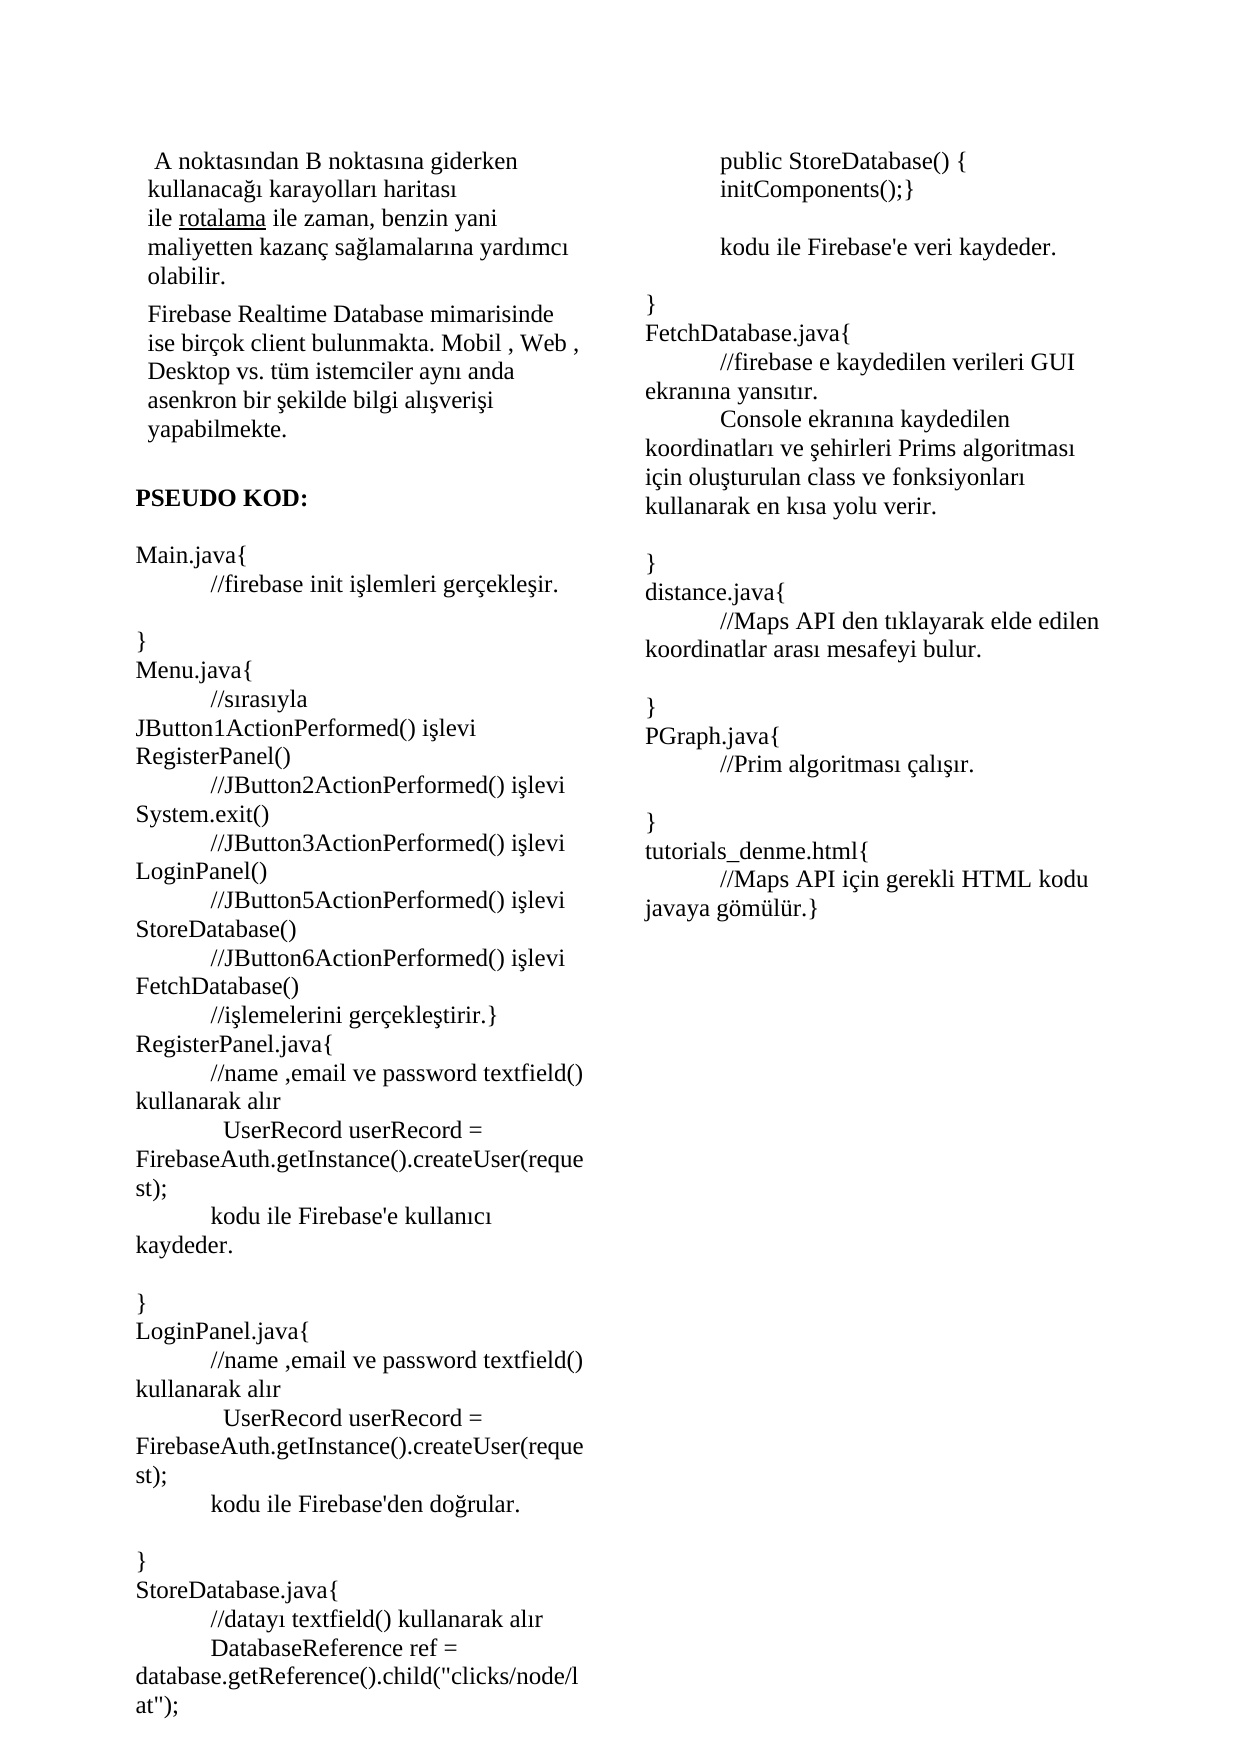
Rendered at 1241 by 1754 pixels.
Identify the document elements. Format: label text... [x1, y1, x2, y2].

text } [645, 548, 1103, 577]
text } [135, 1288, 585, 1316]
text } [645, 692, 1103, 721]
text //işlemelerini gerçekleştirir.} [135, 1000, 585, 1029]
text } [645, 807, 1103, 836]
text //Prim algoritması çalışır. [645, 749, 1103, 778]
text StoreDatabase.java{ [135, 1575, 585, 1604]
text Console ekranına kaydedilen koordinatları ve şehirleri Prims algoritması için oluşturulan class ve fonksiyonları kullanarak en kısa yolu verir. [645, 404, 1103, 519]
text UserRecord userRecord = FirebaseAuth.getInstance().createUser(request); [135, 1115, 585, 1201]
text UserRecord userRecord = FirebaseAuth.getInstance().createUser(request); [135, 1403, 585, 1489]
text initComponents();} [645, 174, 1103, 203]
text //datayı textfield() kullanarak alır [135, 1604, 585, 1633]
text //name ,email ve password textfield() kullanarak alır [135, 1345, 585, 1403]
text FetchDatabase.java{ [645, 318, 1103, 347]
text DatabaseReference ref = database.getReference().child("clicks/node/lat"); [135, 1633, 585, 1719]
text //Maps API den tıklayarak elde edilen koordinatlar arası mesafeyi bulur. [645, 606, 1103, 663]
text PSEUDO KOD: [135, 483, 585, 511]
text public StoreDatabase() { [645, 146, 1103, 174]
text Menu.java{ [135, 655, 585, 684]
text distance.java{ [645, 577, 1103, 606]
text //Maps API için gerekli HTML kodu javaya gömülür.} [645, 864, 1103, 922]
text //JButton3ActionPerformed() işlevi LoginPanel() [135, 828, 585, 885]
text kodu ile Firebase'e kullanıcı kaydeder. [135, 1201, 585, 1259]
text //JButton5ActionPerformed() işlevi StoreDatabase() [135, 885, 585, 943]
text //JButton2ActionPerformed() işlevi System.exit() [135, 770, 585, 828]
text } [135, 1546, 585, 1575]
text } [645, 289, 1103, 318]
text Main.java{ [135, 540, 585, 569]
text kodu ile Firebase'e veri kaydeder. [645, 232, 1103, 261]
text Firebase Realtime Database mimarisinde ise birçok client bulunmakta. Mobil , Web , Desktop vs. tüm istemciler aynı anda asenkron bir şekilde bilgi alışverişi yapabilmekte. [287, 299, 585, 443]
text //JButton6ActionPerformed() işlevi FetchDatabase() [135, 943, 585, 1000]
text //name ,email ve password textfield() kullanarak alır [135, 1058, 585, 1115]
text //firebase e kaydedilen verileri GUI ekranına yansıtır. [645, 347, 1103, 404]
text LoginPanel.java{ [135, 1316, 585, 1345]
text RegisterPanel.java{ [135, 1029, 585, 1058]
text //sırasıyla JButton1ActionPerformed() işlevi RegisterPanel() [135, 684, 585, 770]
text kodu ile Firebase'den doğrular. [135, 1489, 585, 1518]
text } [135, 626, 585, 655]
text A noktasından B noktasına giderken kullanacağı karayolları haritası ile rotalama ile zaman, benzin yani maliyetten kazanç sağlamalarına yardımcı olabilir. [154, 146, 585, 289]
text PGraph.java{ [645, 721, 1103, 749]
text //firebase init işlemleri gerçekleşir. [135, 569, 585, 598]
text tutorials_denme.html{ [645, 836, 1103, 864]
